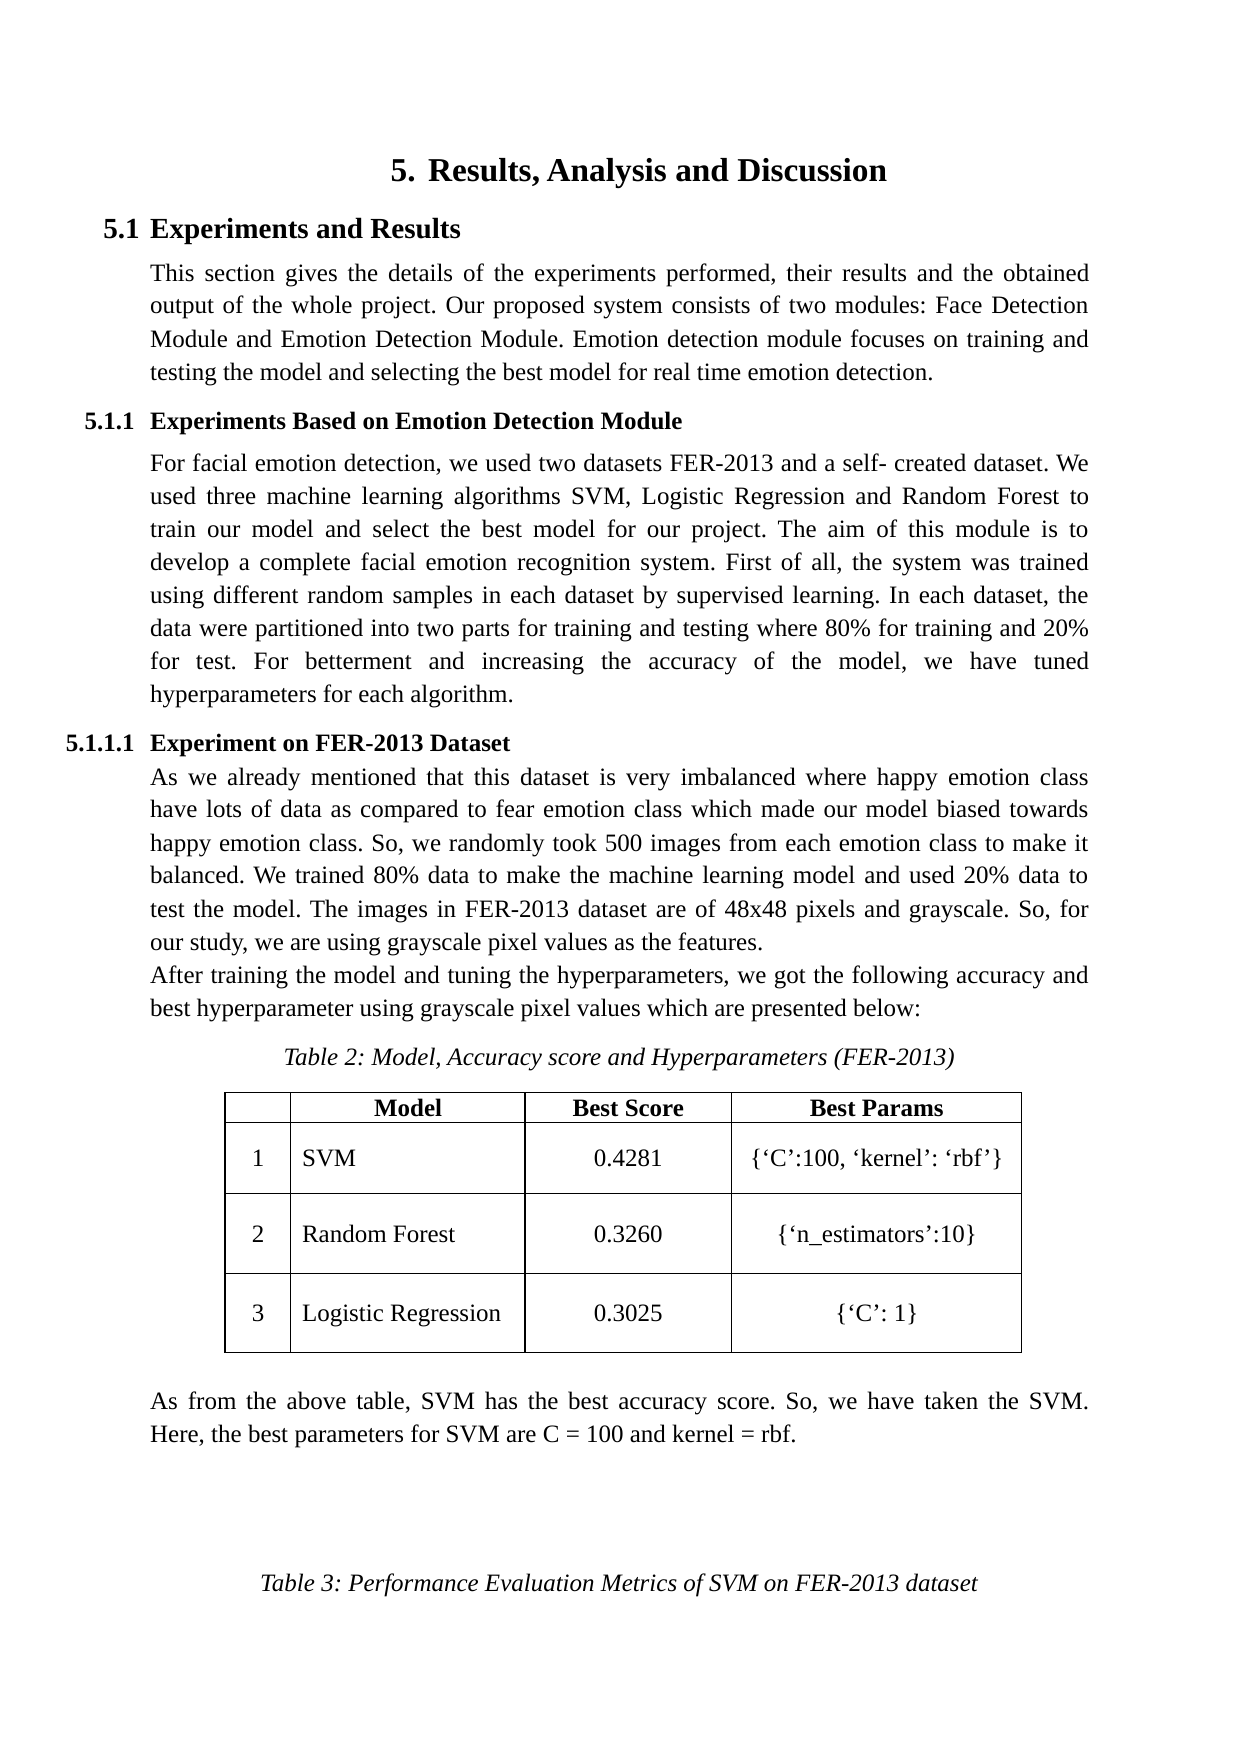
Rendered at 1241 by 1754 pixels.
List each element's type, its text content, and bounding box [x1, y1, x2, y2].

subtitle Results, Analysis and Discussion [187, 150, 1090, 188]
list Experiment on FER-2013 Dataset [66, 728, 1090, 757]
table_cell 0.3025 [526, 1274, 731, 1352]
subtitle Experiments Based on Emotion Detection Module [84, 406, 1090, 435]
table_cell SVM [291, 1123, 524, 1193]
list After training the model and tuning the hyperparameters, we got the following accuracy and best hyperparameter using grayscale pixel values which are presented below: [150, 960, 1090, 1021]
table_cell {‘C’:100, ‘kernel’: ‘rbf’} [732, 1123, 1021, 1193]
table_header [226, 1093, 290, 1122]
table_cell Logistic Regression [291, 1274, 524, 1352]
table_cell {‘C’: 1} [732, 1274, 1021, 1352]
list This section gives the details of the experiments performed, their results and the obtained output of the whole project. Our proposed system consists of two modules: Face Detection Module and Emotion Detection Module. Emotion detection module focuses on training and testing the model and selecting the best model for real time emotion detection. [150, 258, 1090, 385]
subtitle Experiments and Results [103, 211, 1090, 244]
table_cell 3 [226, 1274, 290, 1352]
text Table 2: Model, Accuracy score and Hyperparameters (FER-2013) [150, 1042, 1090, 1071]
table_cell 0.4281 [526, 1123, 731, 1193]
text Table 3: Performance Evaluation Metrics of SVM on FER-2013 dataset [150, 1568, 1090, 1597]
table_header Best Params [732, 1093, 1021, 1122]
table_header Best Score [526, 1093, 731, 1122]
list As we already mentioned that this dataset is very imbalanced where happy emotion class have lots of data as compared to fear emotion class which made our model biased towards happy emotion class. So, we randomly took 500 images from each emotion class to make it balanced. We trained 80% data to make the machine learning model and used 20% data to test the model. The images in FER-2013 dataset are of 48x48 pixels and grayscale. So, for our study, we are using grayscale pixel values as the features. [150, 762, 1090, 955]
table_cell 2 [226, 1194, 290, 1272]
list As from the above table, SVM has the best accuracy score. So, we have taken the SVM. Here, the best parameters for SVM are C = 100 and kernel = rbf. [150, 1386, 1090, 1448]
text For facial emotion detection, we used two datasets FER-2013 and a self- created dataset. We used three machine learning algorithms SVM, Logistic Regression and Random Forest to train our model and select the best model for our project. The aim of this module is to develop a complete facial emotion recognition system. First of all, the system was trained using different random samples in each dataset by supervised learning. In each dataset, the data were partitioned into two parts for training and testing where 80% for training and 20% for test. For betterment and increasing the accuracy of the model, we have tuned hyperparameters for each algorithm. [150, 448, 1090, 708]
table_header Model [291, 1093, 524, 1122]
table_cell {‘n_estimators’:10} [732, 1194, 1021, 1272]
table_cell Random Forest [291, 1194, 524, 1272]
table_cell 0.3260 [526, 1194, 731, 1272]
table_cell 1 [226, 1123, 290, 1193]
